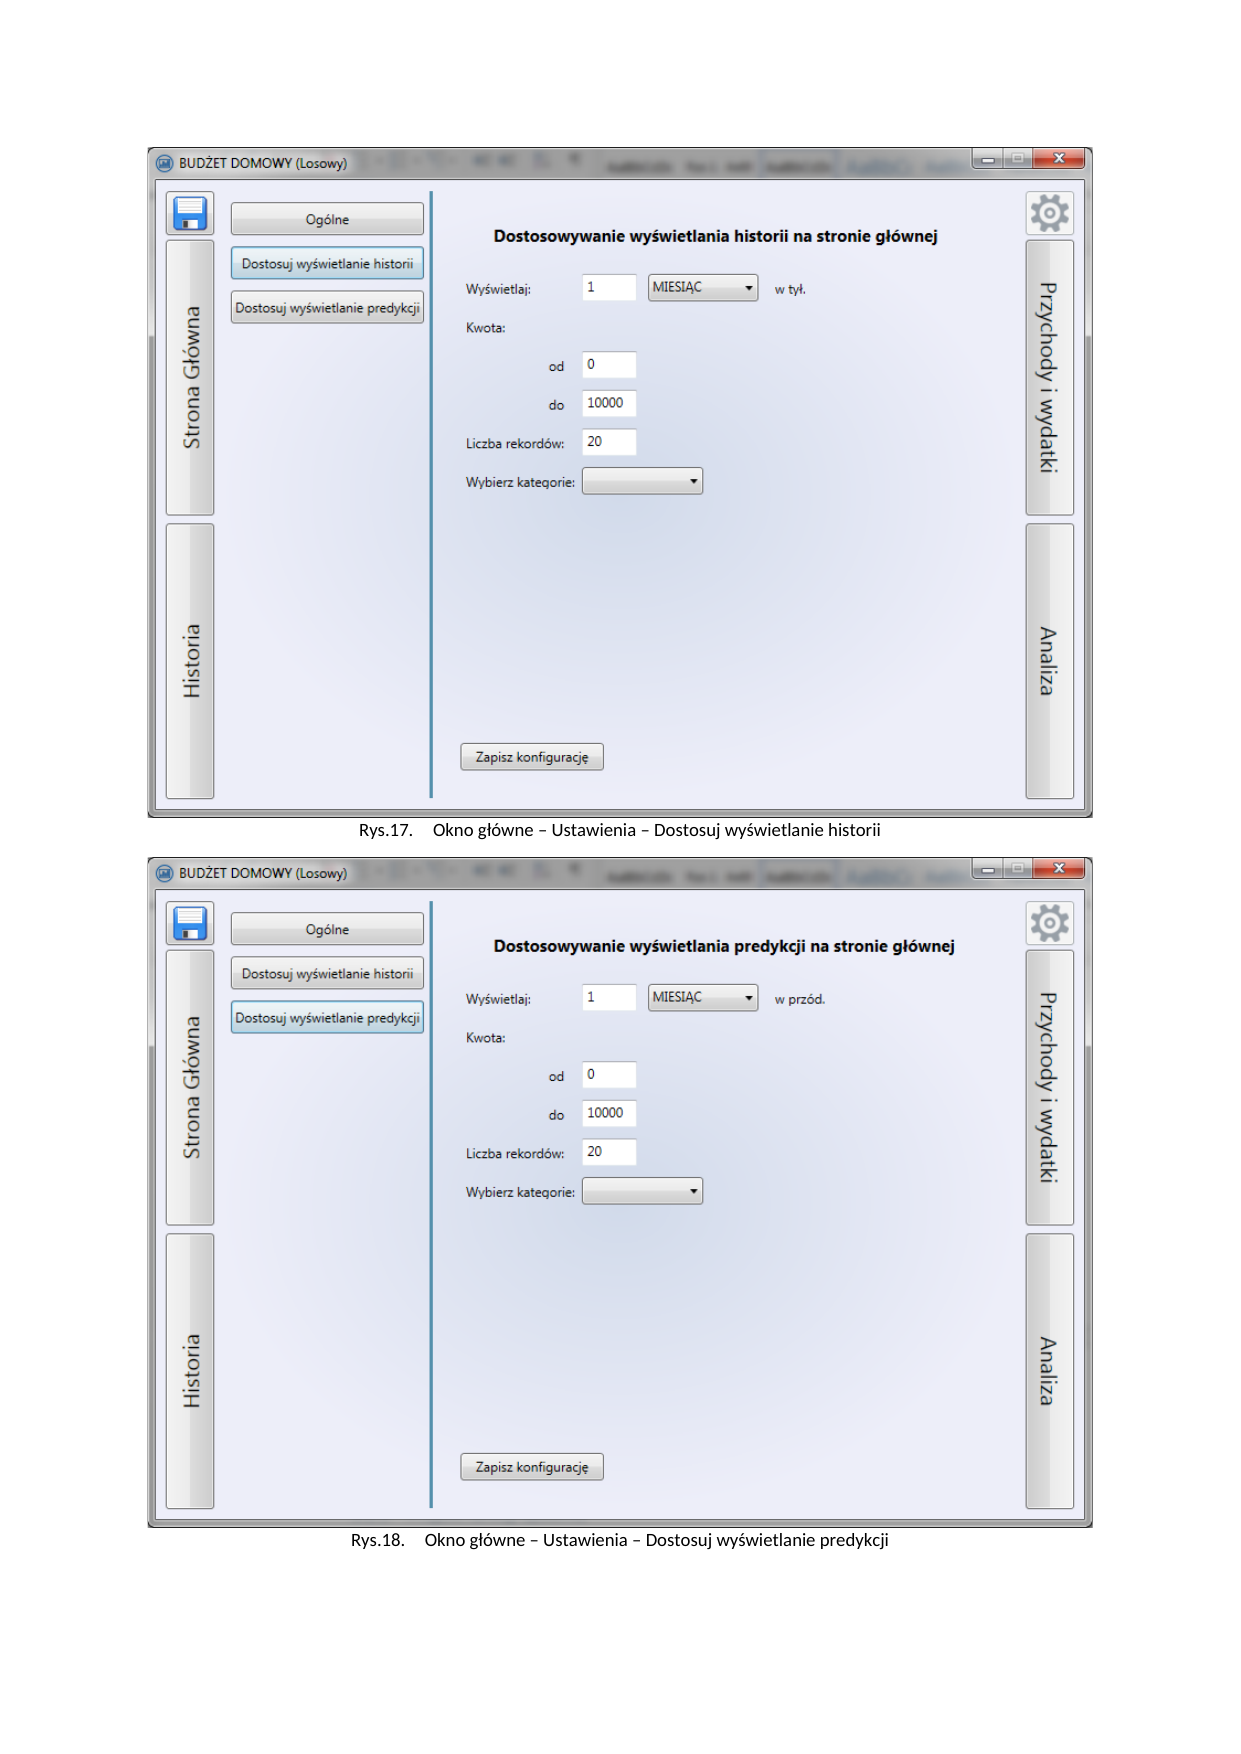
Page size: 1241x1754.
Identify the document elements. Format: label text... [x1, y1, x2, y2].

text Okno główne – Ustawienia – Dostosuj wyświetlanie predykcji [148, 1528, 1093, 1551]
picture [147, 857, 1093, 1528]
picture [147, 147, 1093, 818]
text Okno główne – Ustawienia – Dostosuj wyświetlanie historii [148, 818, 1093, 841]
